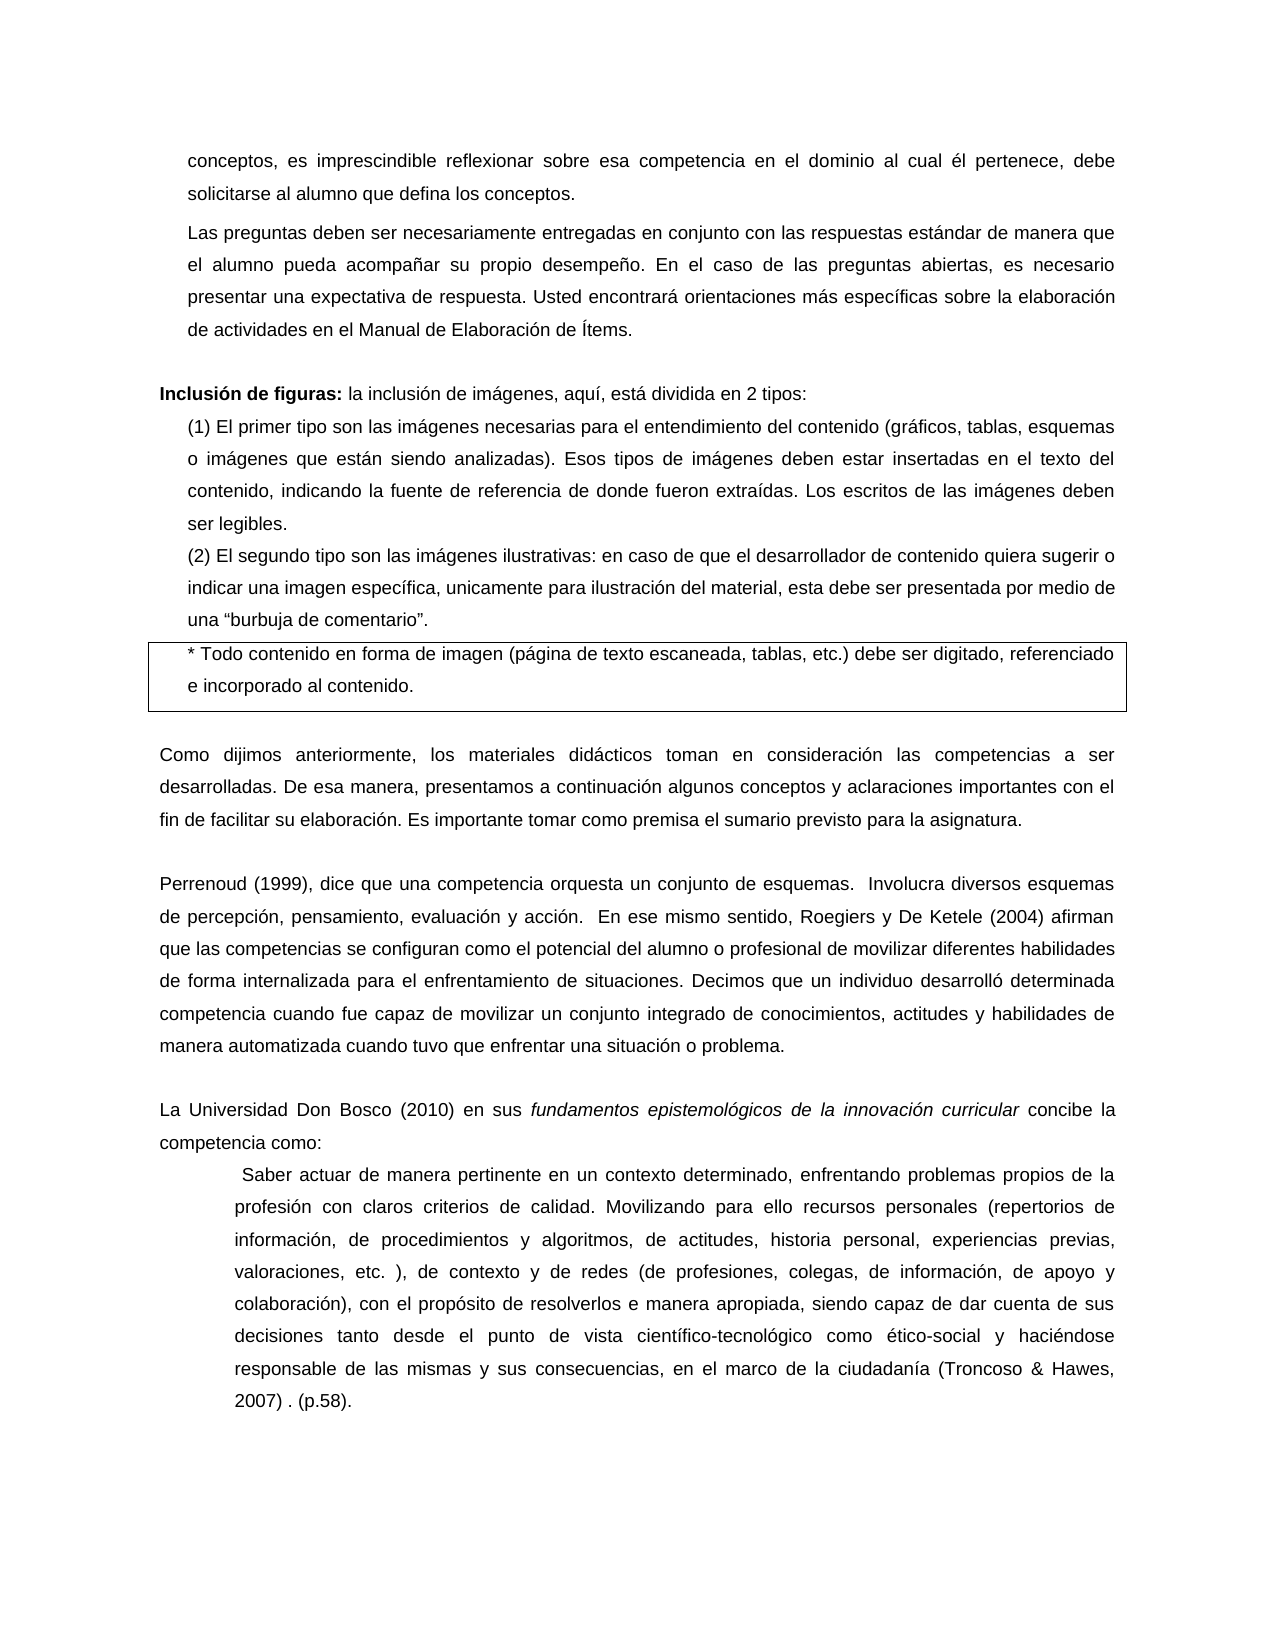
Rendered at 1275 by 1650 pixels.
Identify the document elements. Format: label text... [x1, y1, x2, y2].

text Inclusión de figuras: la inclusión de imágenes, aquí, está dividida en 2 tipos: [159, 383, 1116, 405]
text (2) El segundo tipo son las imágenes ilustrativas: en caso de que el desarrollador de contenido quiera sugerir o indicar una imagen específica, unicamente para ilustración del material, esta debe ser presentada por medio de una “burbuja de comentario”. [187, 545, 1116, 631]
text Las preguntas deben ser necesariamente entregadas en conjunto con las respuestas estándar de manera que el alumno pueda acompañar su propio desempeño. En el caso de las preguntas abiertas, es necesario presentar una expectativa de respuesta. Usted encontrará orientaciones más específicas sobre la elaboración de actividades en el Manual de Elaboración de Ítems. [187, 222, 1116, 340]
text (1) El primer tipo son las imágenes necesarias para el entendimiento del contenido (gráficos, tablas, esquemas o imágenes que están siendo analizadas). Esos tipos de imágenes deben estar insertadas en el texto del contenido, indicando la fuente de referencia de donde fueron extraídas. Los escritos de las imágenes deben ser legibles. [187, 416, 1116, 534]
table_header * Todo contenido en forma de imagen (página de texto escaneada, tablas, etc.) debe ser digitado, referenciado e incorporado al contenido. [149, 643, 1126, 711]
text Saber actuar de manera pertinente en un contexto determinado, enfrentando problemas propios de la profesión con claros criterios de calidad. Movilizando para ello recursos personales (repertorios de información, de procedimientos y algoritmos, de actitudes, historia personal, experiencias previas, valoraciones, etc. ), de contexto y de redes (de profesiones, colegas, de información, de apoyo y colaboración), con el propósito de resolverlos e manera apropiada, siendo capaz de dar cuenta de sus decisiones tanto desde el punto de vista científico-tecnológico como ético-social y haciéndose responsable de las mismas y sus consecuencias, en el marco de la ciudadanía (Troncoso & Hawes, 2007) . (p.58). [234, 1164, 1116, 1411]
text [159, 150, 1116, 204]
text La Universidad Don Bosco (2010) en sus fundamentos epistemológicos de la innovación curricular concibe la competencia como: [159, 1099, 1116, 1153]
text Perrenoud (1999), dice que una competencia orquesta un conjunto de esquemas. Involucra diversos esquemas de percepción, pensamiento, evaluación y acción. En ese mismo sentido, Roegiers y De Ketele (2004) afirman que las competencias se configuran como el potencial del alumno o profesional de movilizar diferentes habilidades de forma internalizada para el enfrentamiento de situaciones. Decimos que un individuo desarrolló determinada competencia cuando fue capaz de movilizar un conjunto integrado de conocimientos, actitudes y habilidades de manera automatizada cuando tuvo que enfrentar una situación o problema. [159, 873, 1116, 1056]
text Como dijimos anteriormente, los materiales didácticos toman en consideración las competencias a ser desarrolladas. De esa manera, presentamos a continuación algunos conceptos y aclaraciones importantes con el fin de facilitar su elaboración. Es importante tomar como premisa el sumario previsto para la asignatura. [159, 744, 1116, 830]
